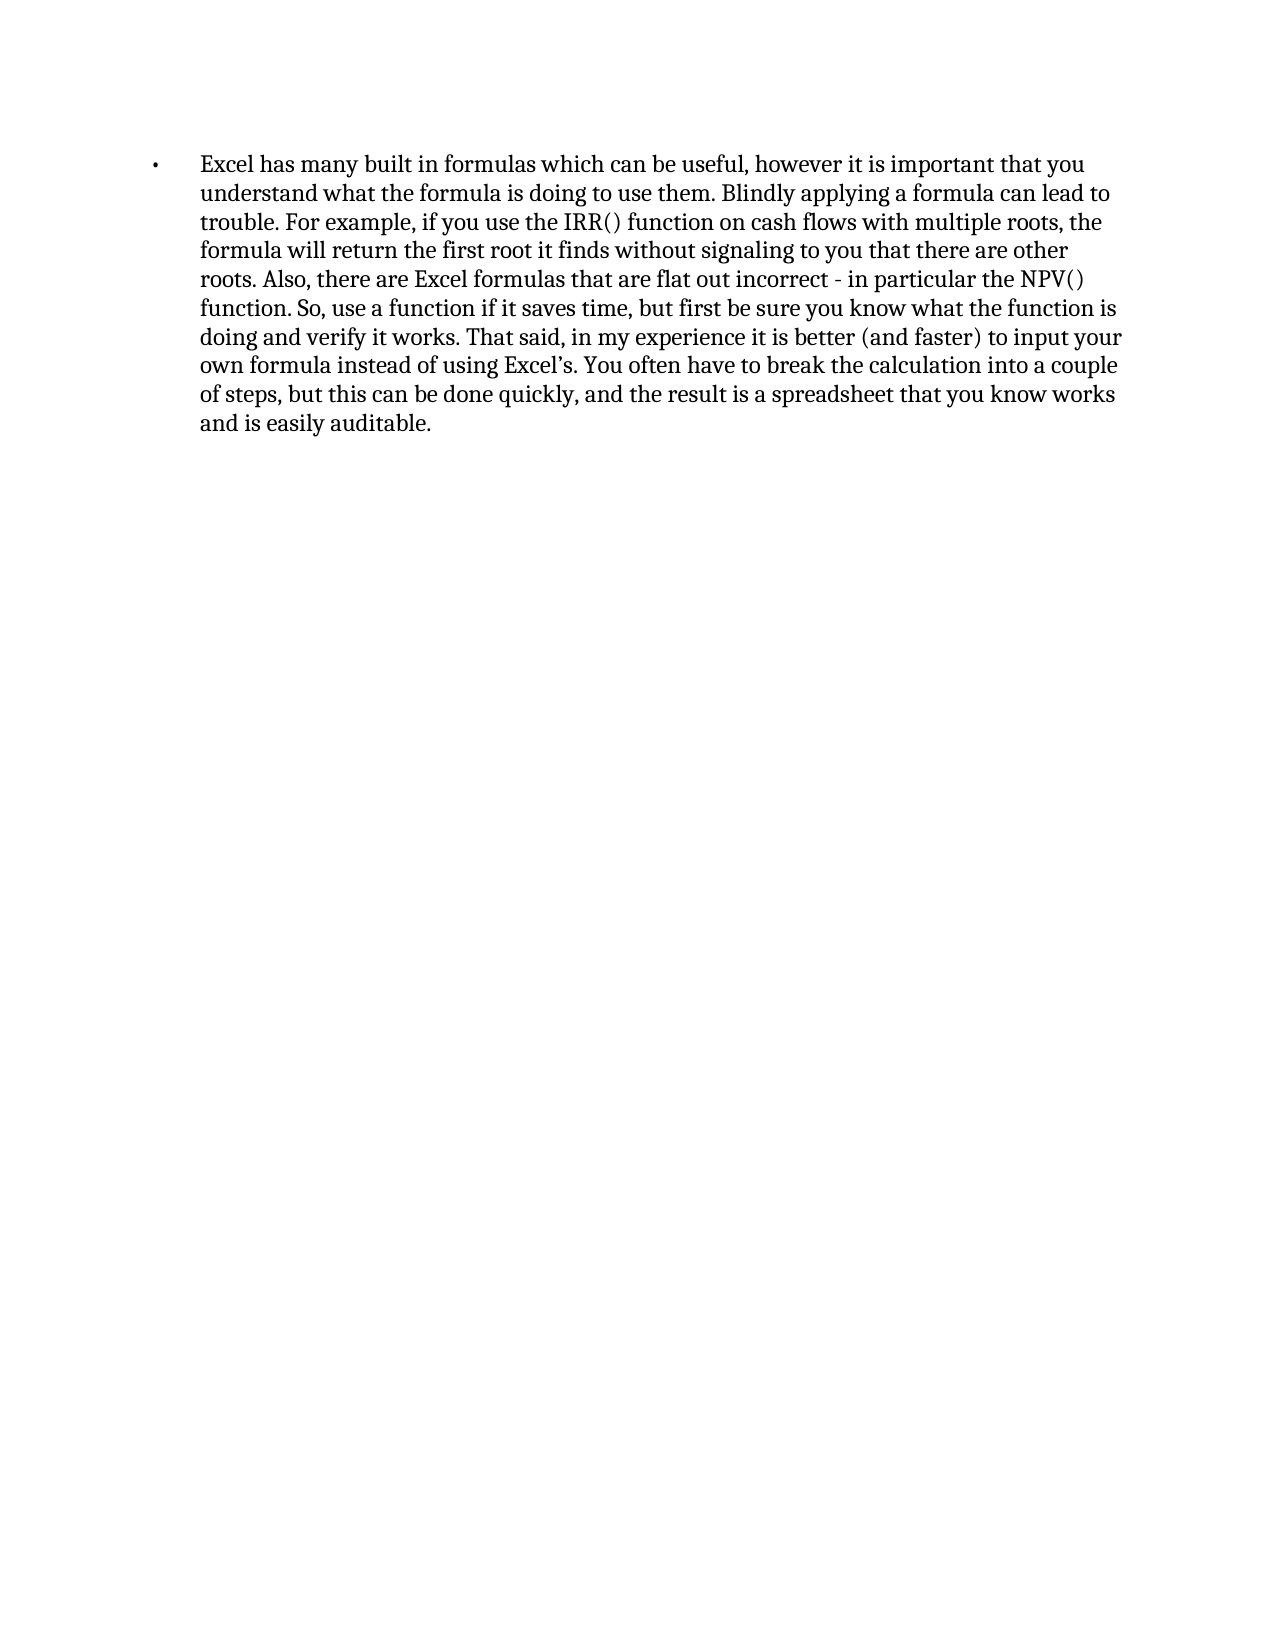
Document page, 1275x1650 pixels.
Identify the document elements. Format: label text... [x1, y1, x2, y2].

list Excel has many built in formulas which can be useful, however it is important that you understand what the formula is doing to use them. Blindly applying a formula can lead to trouble. For example, if you use the IRR() function on cash flows with multiple roots, the formula will return the first root it finds without signaling to you that there are other roots. Also, there are Excel formulas that are flat out incorrect - in particular the NPV() function. So, use a function if it saves time, but first be sure you know what the function is doing and verify it works. That said, in my experience it is better (and faster) to input your own formula instead of using Excel’s. You often have to break the calculation into a couple of steps, but this can be done quickly, and the result is a spreadsheet that you know works and is easily auditable. [150, 150, 1125, 437]
